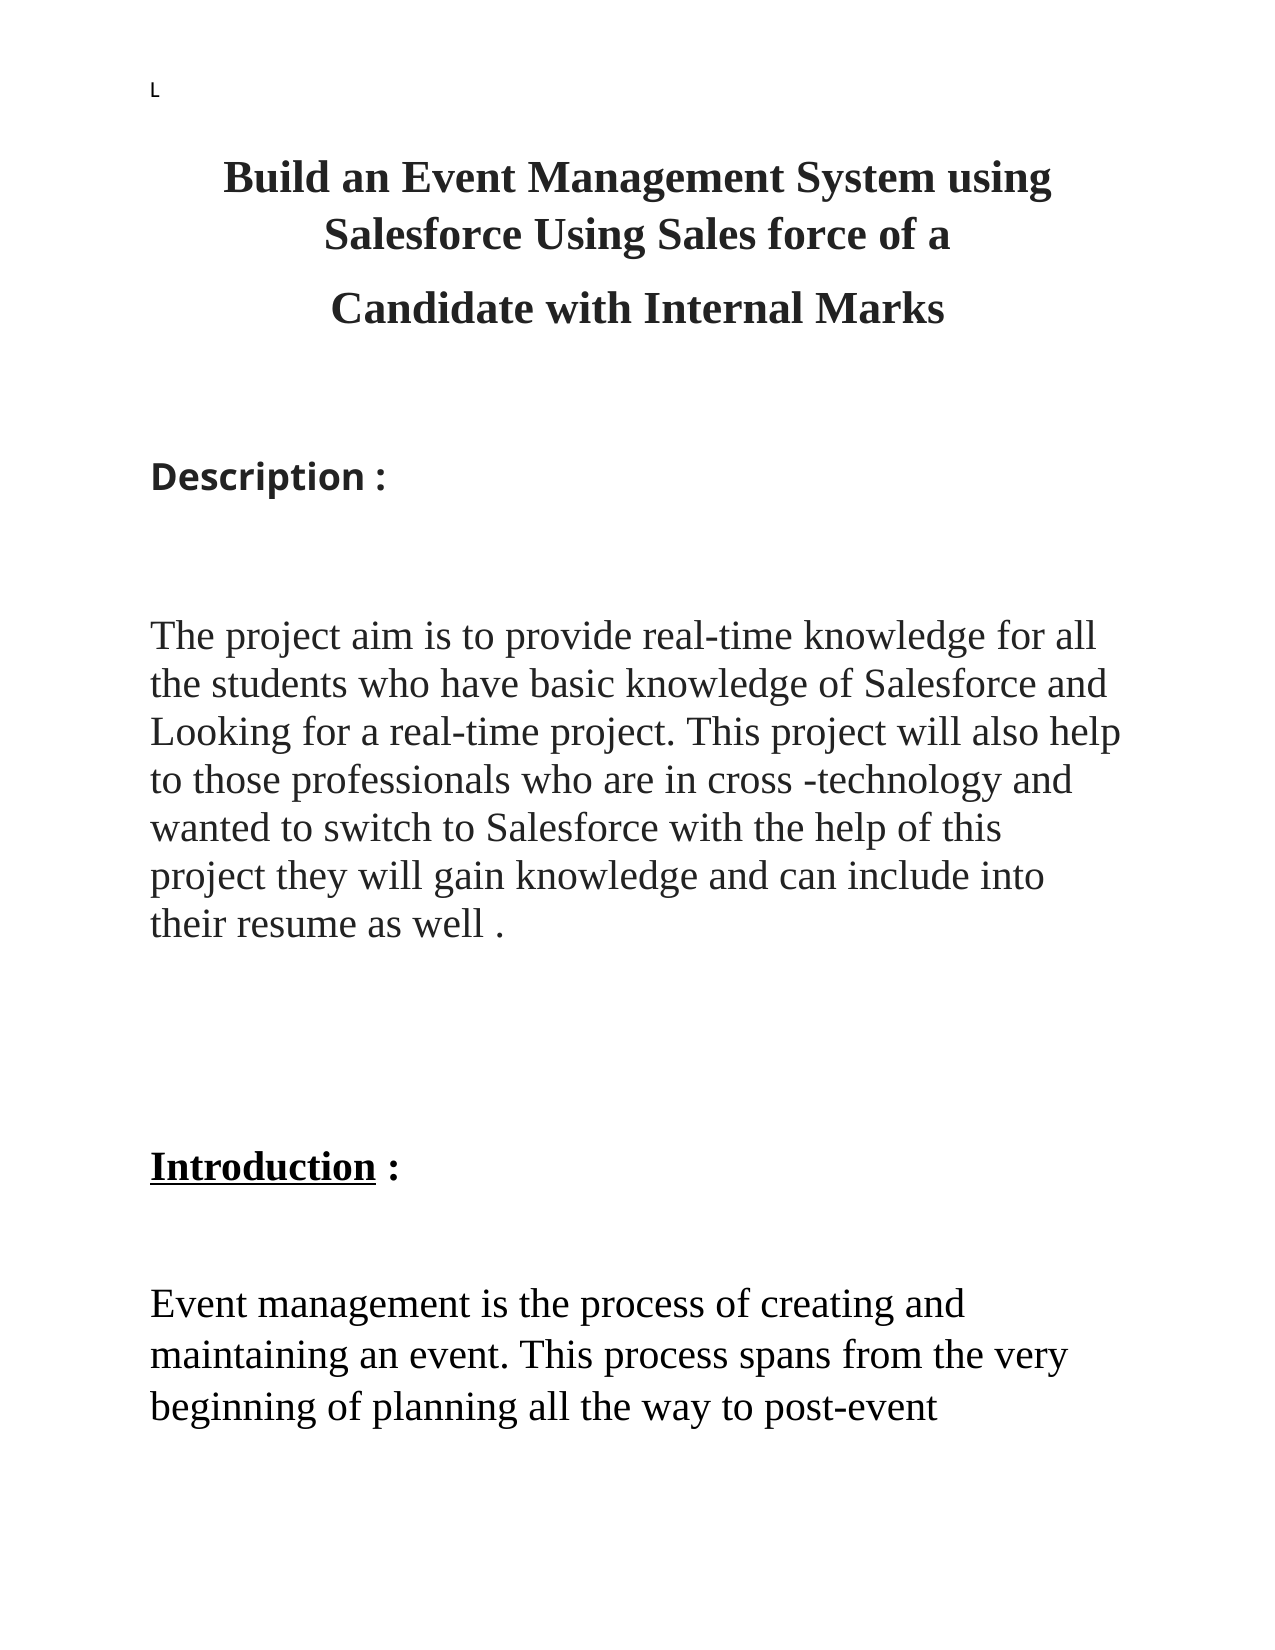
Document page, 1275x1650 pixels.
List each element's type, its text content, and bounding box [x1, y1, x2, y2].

text Candidate with Internal Marks [150, 280, 1125, 333]
text The project aim is to provide real-time knowledge for all the students who have basic knowledge of Salesforce and Looking for a real-time project. This project will also help to those professionals who are in cross -technology and wanted to switch to Salesforce with the help of this project they will gain knowledge and can include into their resume as well . [150, 611, 1125, 946]
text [150, 1278, 1125, 1429]
text Introduction : [150, 1142, 1125, 1189]
text Build an Event Management System using Salesforce Using Sales force of a [150, 150, 1125, 259]
text Description : [150, 450, 1125, 501]
